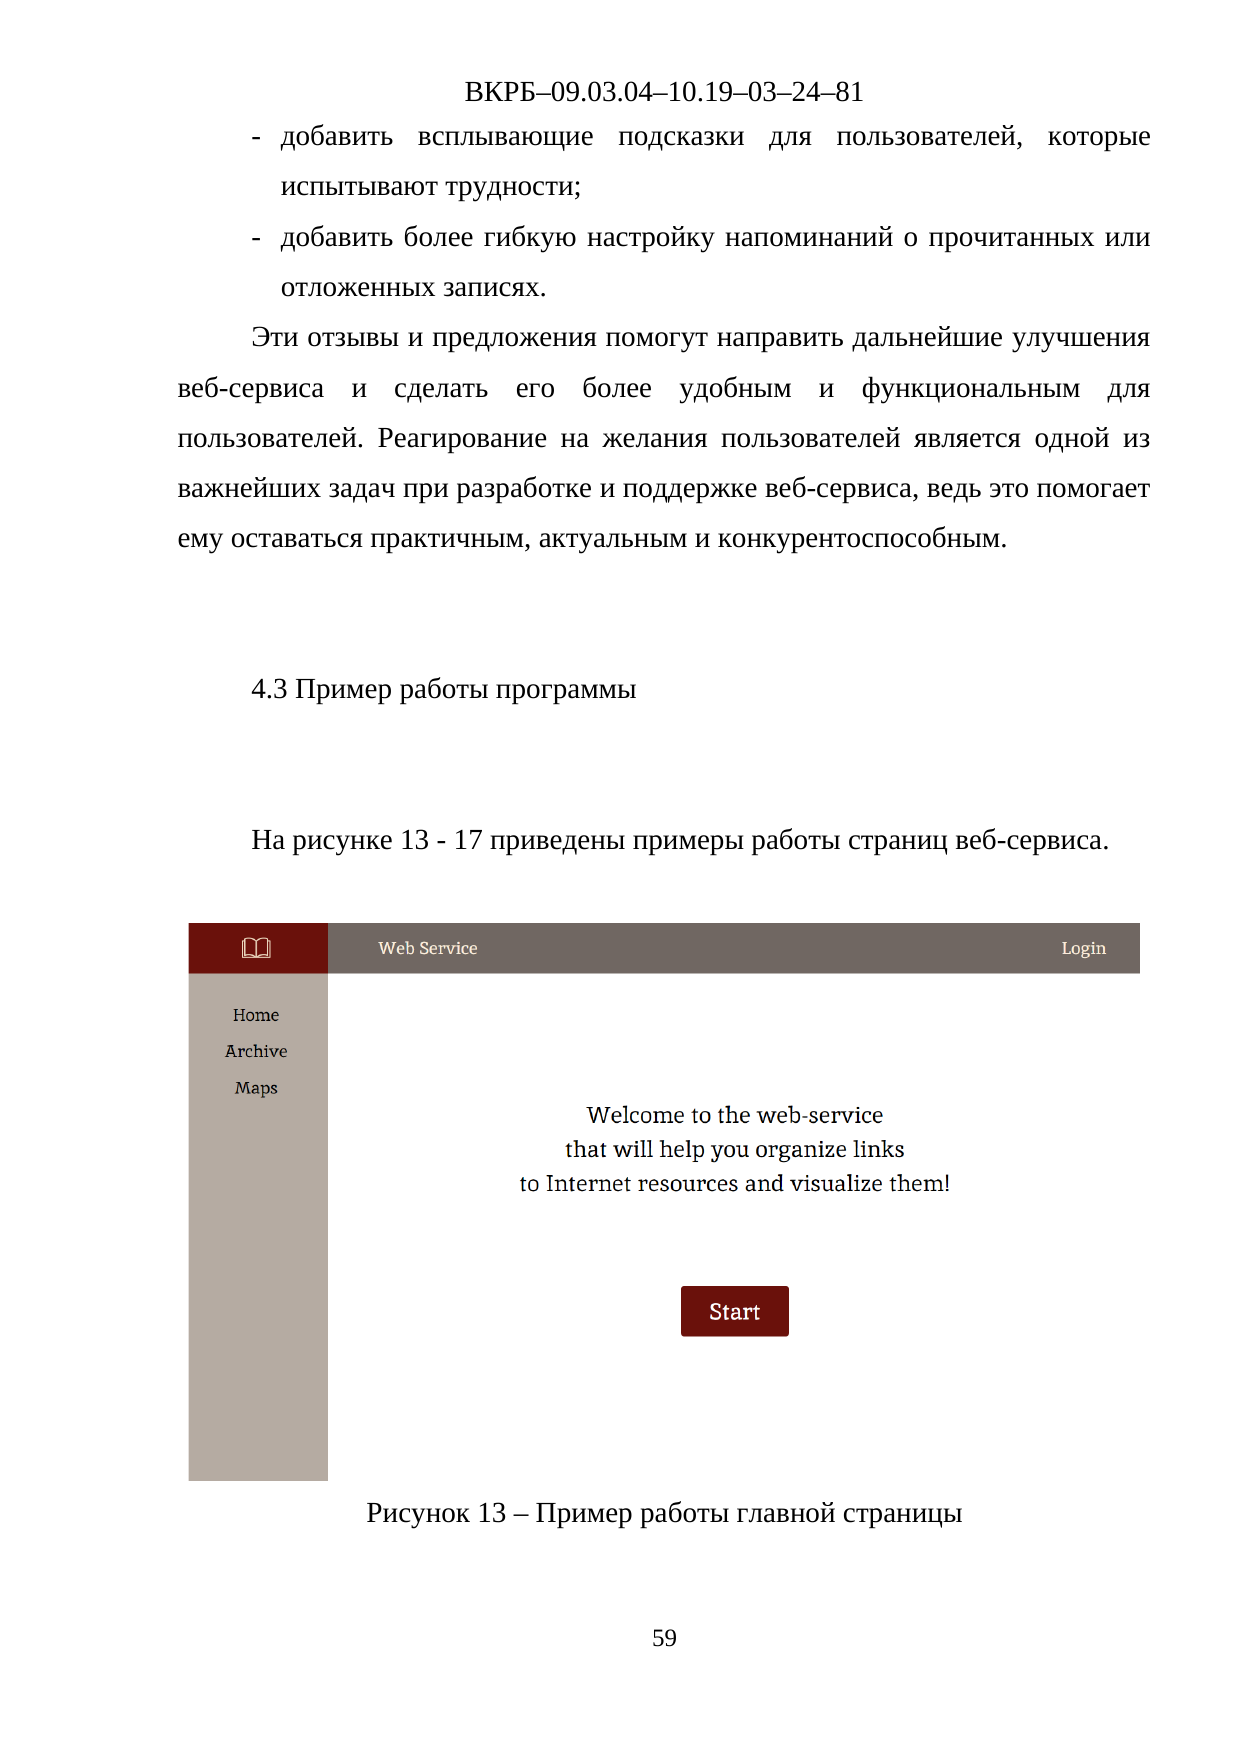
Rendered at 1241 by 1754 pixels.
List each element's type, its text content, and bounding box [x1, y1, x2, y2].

picture [188, 923, 1140, 1481]
text Рисунок 13 – Пример работы главной страницы [177, 1495, 1152, 1529]
list добавить всплывающие подсказки для пользователей, которые испытывают трудности; [251, 118, 1152, 202]
text 4.3 Пример работы программы [177, 672, 1152, 705]
text На рисунке 13 - 17 приведены примеры работы страниц веб-сервиса. [177, 822, 1152, 856]
text Эти отзывы и предложения помогут направить дальнейшие улучшения веб-сервиса и сделать его более удобным и функциональным для пользователей. Реагирование на желания пользователей является одной из важнейших задач при разработке и поддержке веб-сервиса, ведь это помогает ему оставаться практичным, актуальным и конкурентоспособным. [177, 319, 1152, 554]
list добавить более гибкую настройку напоминаний о прочитанных или отложенных записях. [251, 219, 1152, 303]
